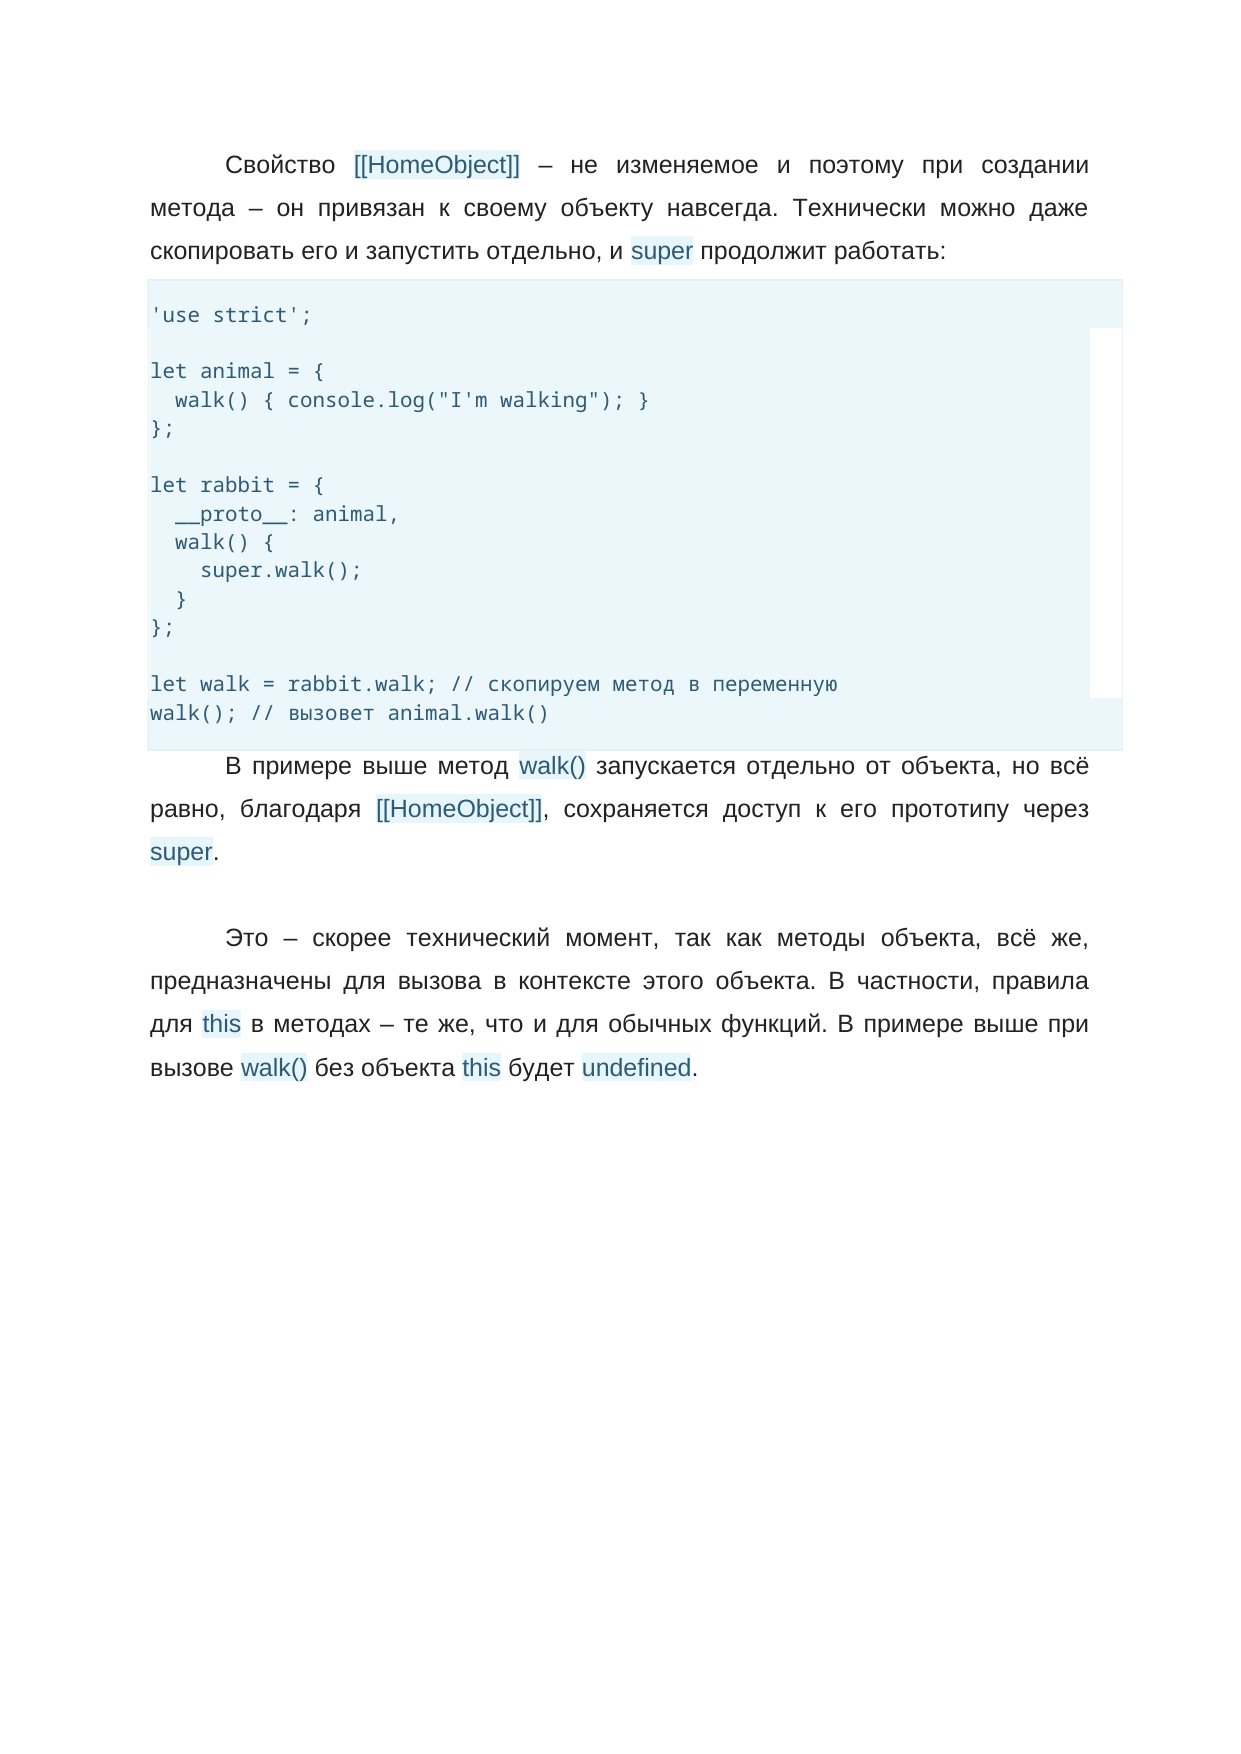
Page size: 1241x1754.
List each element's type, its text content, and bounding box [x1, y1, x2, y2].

text walk() { [150, 527, 1090, 556]
text Свойство [[HomeObject]] – не изменяемое и поэтому при создании метода – он привязан к своему объекту навсегда. Технически можно даже скопировать его и запустить отдельно, и super продолжит работать: [150, 150, 1090, 265]
text super.walk(); [150, 556, 1090, 584]
text let animal = { [150, 357, 1090, 385]
text 'use strict'; [149, 281, 1122, 328]
text }; [150, 413, 1090, 442]
text __proto__: animal, [150, 499, 1090, 527]
text let rabbit = { [150, 470, 1090, 499]
text } [150, 584, 1090, 612]
text walk() { console.log("I'm walking"); } [150, 385, 1090, 413]
text }; [150, 612, 1090, 641]
text walk(); // вызовет animal.walk() [149, 677, 1122, 749]
text Это – скорее технический момент, так как методы объекта, всё же, предназначены для вызова в контексте этого объекта. В частности, правила для this в методах – те же, что и для обычных функций. В примере выше при вызове walk() без объекта this будет undefined. [150, 923, 1090, 1081]
text В примере выше метод walk() запускается отдельно от объекта, но всё равно, благодаря [[HomeObject]], сохраняется доступ к его прототипу через super. [150, 751, 1090, 866]
